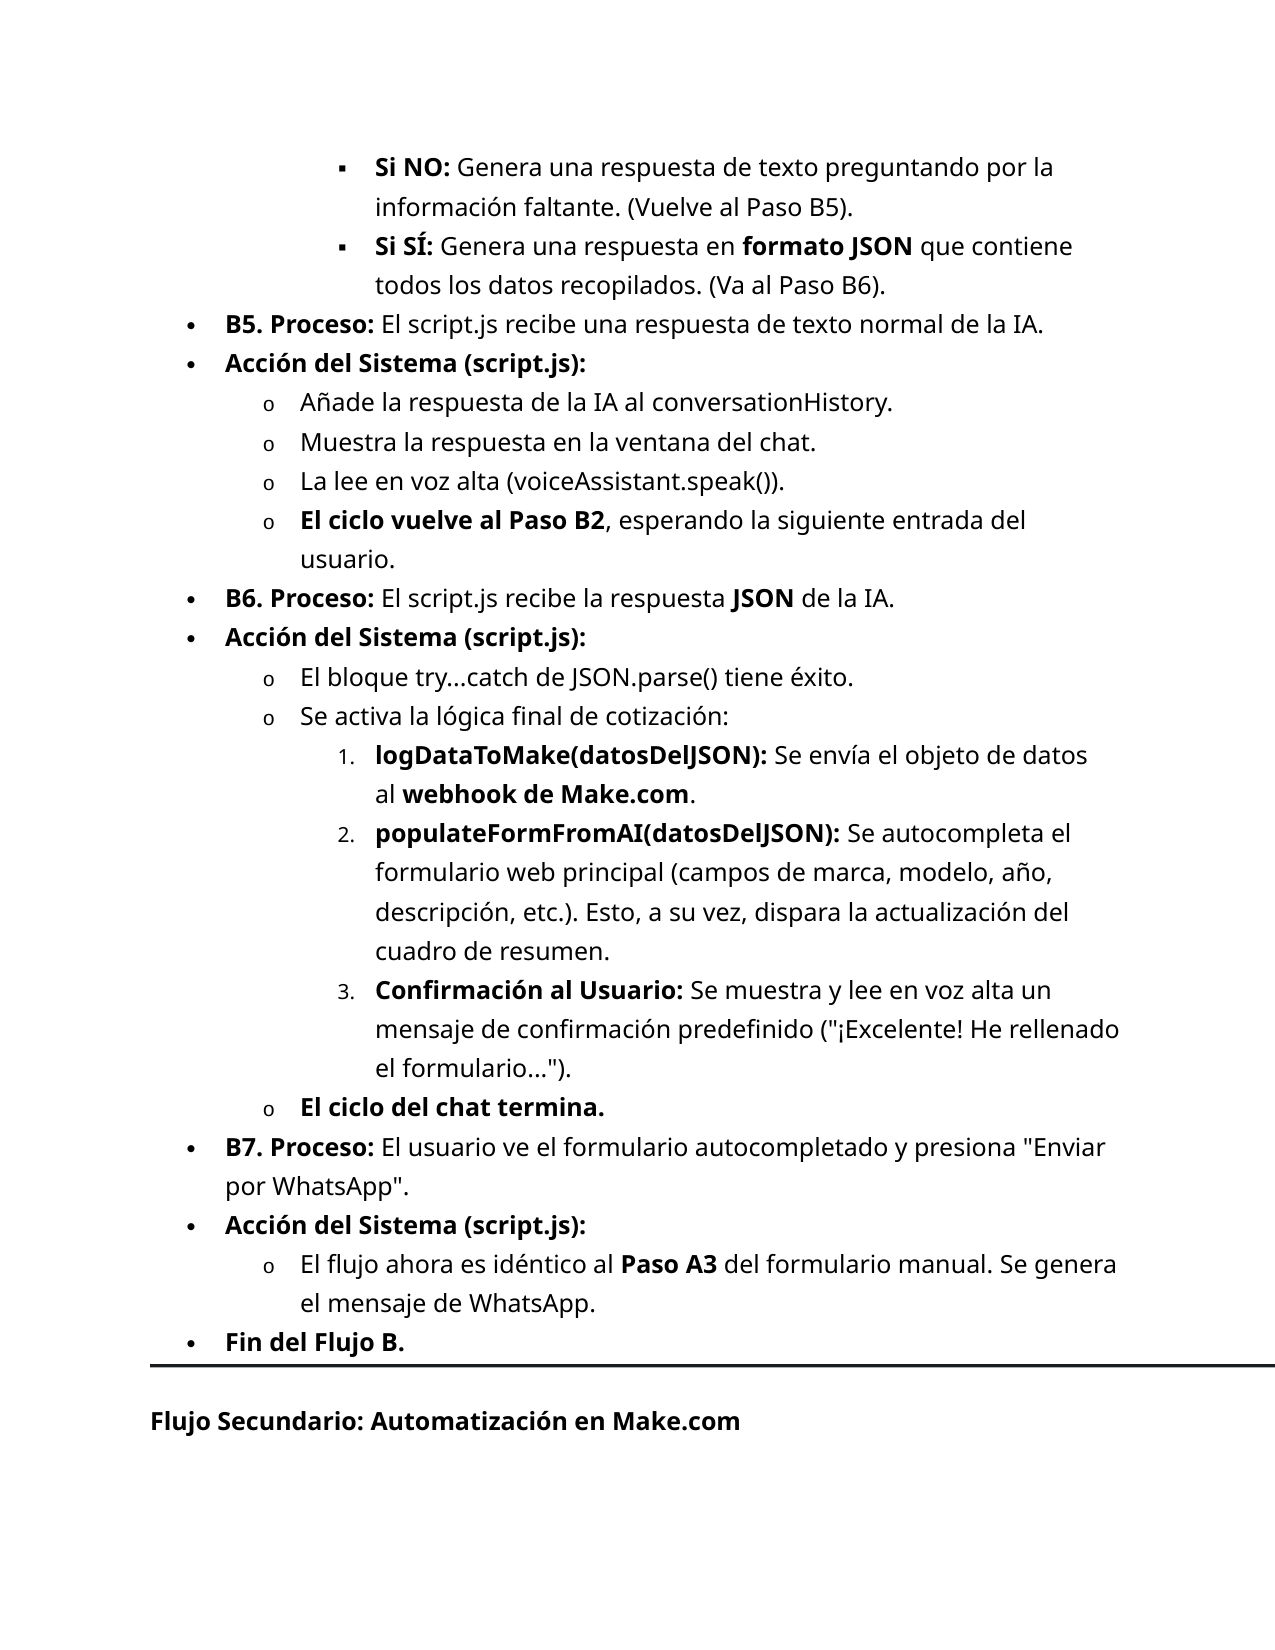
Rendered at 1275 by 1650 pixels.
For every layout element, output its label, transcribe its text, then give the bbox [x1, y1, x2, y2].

list B6. Proceso: El script.js recibe la respuesta JSON de la IA. [187, 581, 1125, 615]
list El bloque try...catch de JSON.parse() tiene éxito. [262, 659, 1125, 693]
list La lee en voz alta (voiceAssistant.speak()). [262, 463, 1125, 497]
list Acción del Sistema (script.js): [187, 1207, 1125, 1242]
list Confirmación al Usuario: Se muestra y lee en voz alta un mensaje de confirmación predefinido ("¡Excelente! He rellenado el formulario..."). [337, 972, 1125, 1085]
text Flujo Secundario: Automatización en Make.com [150, 1403, 1125, 1437]
list Si SÍ: Genera una respuesta en formato JSON que contiene todos los datos recopilados. (Va al Paso B6). [337, 228, 1125, 302]
list El ciclo vuelve al Paso B2, esperando la siguiente entrada del usuario. [262, 502, 1125, 576]
list B5. Proceso: El script.js recibe una respuesta de texto normal de la IA. [187, 307, 1125, 341]
list populateFormFromAI(datosDelJSON): Se autocompleta el formulario web principal (campos de marca, modelo, año, descripción, etc.). Esto, a su vez, dispara la actualización del cuadro de resumen. [337, 816, 1125, 967]
list El ciclo del chat termina. [262, 1090, 1125, 1124]
list Añade la respuesta de la IA al conversationHistory. [262, 385, 1125, 419]
list B7. Proceso: El usuario ve el formulario autocompletado y presiona "Enviar por WhatsApp". [187, 1129, 1125, 1202]
list Fin del Flujo B. [187, 1325, 1125, 1359]
list Acción del Sistema (script.js): [187, 620, 1125, 654]
list Si NO: Genera una respuesta de texto preguntando por la información faltante. (Vuelve al Paso B5). [337, 150, 1125, 223]
list Muestra la respuesta en la ventana del chat. [262, 424, 1125, 458]
list Se activa la lógica final de cotización: [262, 698, 1125, 732]
list El flujo ahora es idéntico al Paso A3 del formulario manual. Se genera el mensaje de WhatsApp. [262, 1247, 1125, 1320]
list Acción del Sistema (script.js): [187, 346, 1125, 380]
list logDataToMake(datosDelJSON): Se envía el objeto de datos al webhook de Make.com. [337, 737, 1125, 811]
